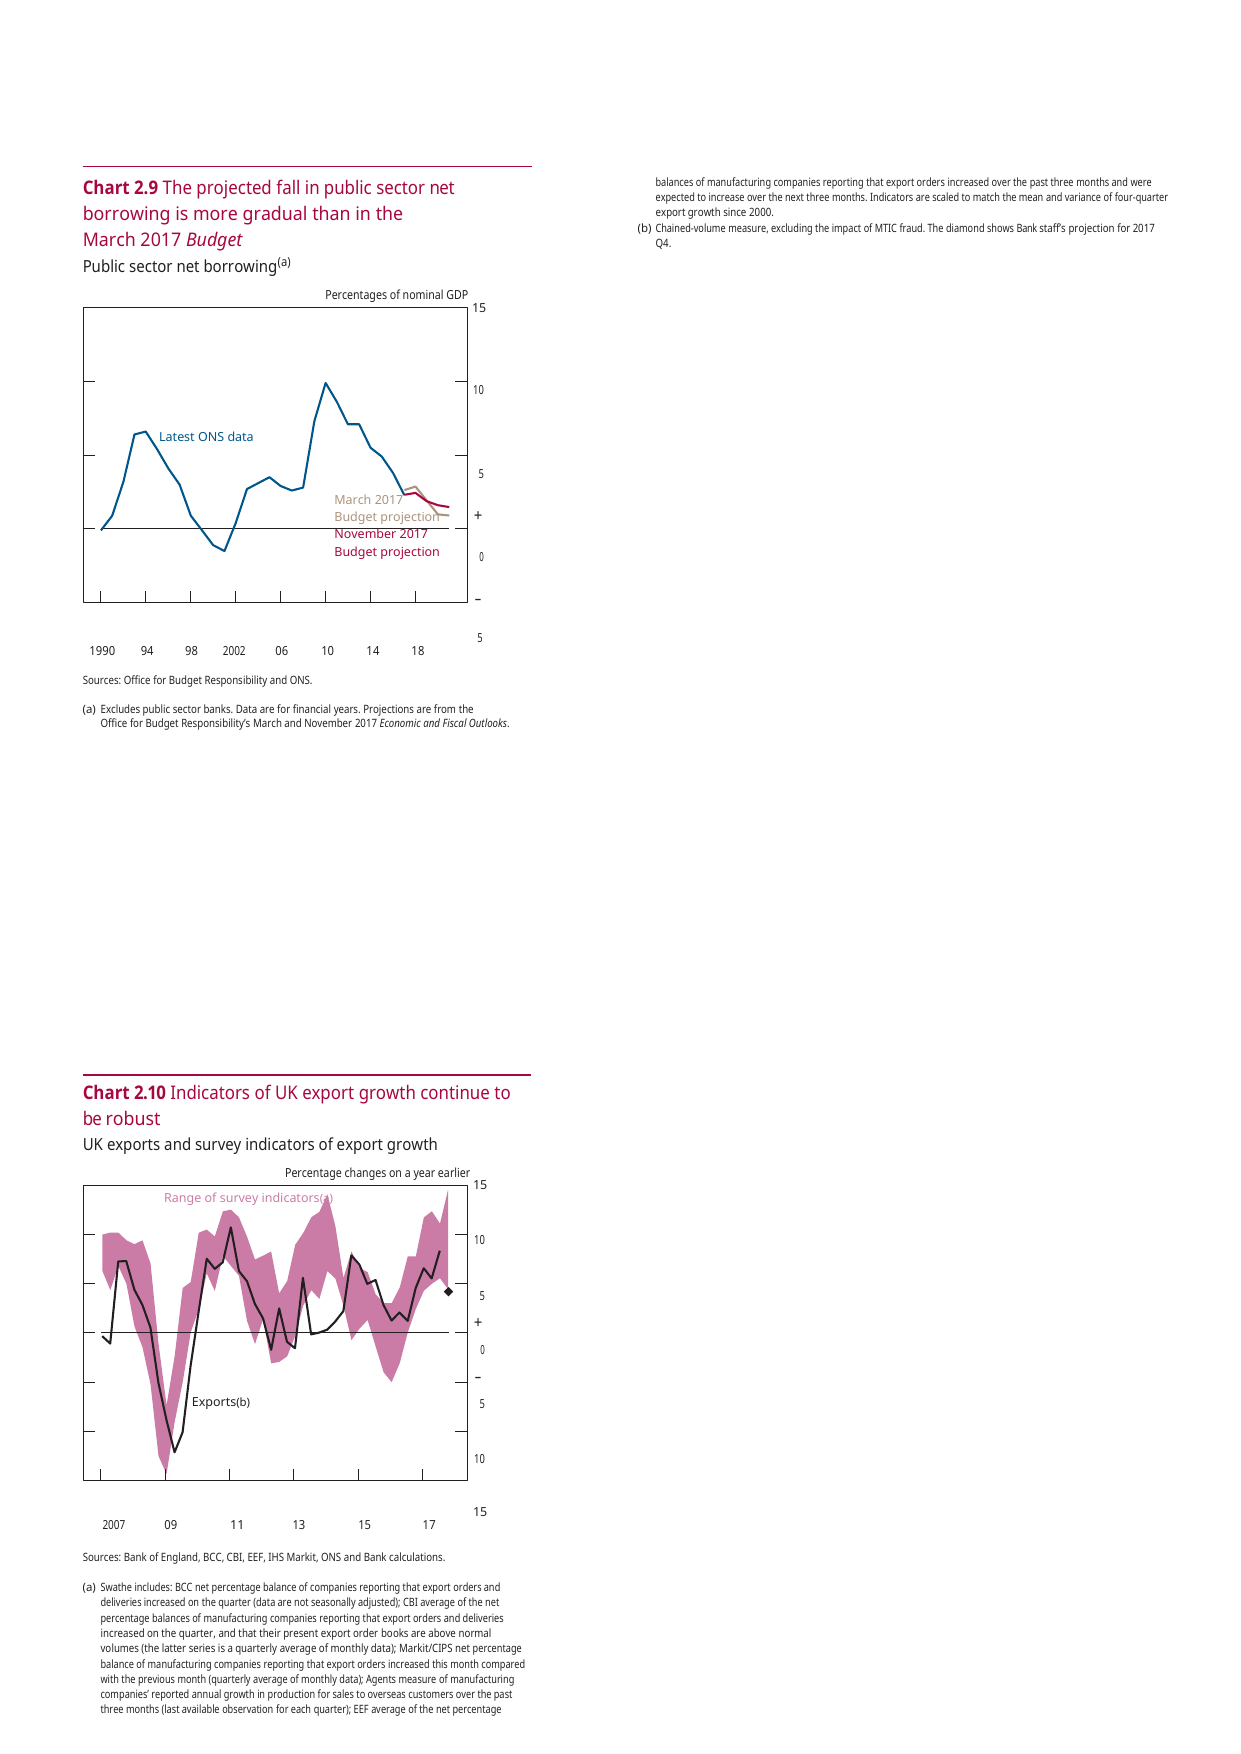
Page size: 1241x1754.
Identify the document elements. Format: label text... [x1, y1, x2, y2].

list Excludes public sector banks. Data are for financial years. Projections are from the [82, 703, 535, 716]
text 5 [64, 1287, 484, 1304]
text March 2017 Budget [83, 227, 535, 252]
text 0 [64, 1341, 484, 1358]
text 10 [64, 1231, 484, 1248]
text Chart 2.10 Indicators of UK export growth continue to be robust [83, 1079, 531, 1131]
list Chained-volume measure, excluding the impact of MTIC fraud. The diamond shows Bank staff’s projection for 2017 Q4. [637, 221, 1156, 251]
text UK exports and survey indicators of export growth [83, 1132, 535, 1155]
text 0 [64, 548, 483, 565]
text Sources: Office for Budget Responsibility and ONS. [83, 672, 535, 688]
text 10 [64, 1451, 484, 1468]
text – [64, 587, 481, 609]
text 15 [473, 1179, 535, 1192]
text 10 [64, 381, 483, 398]
text 5 [64, 465, 483, 482]
text Chart 2.9 The projected fall in public sector net borrowing is more gradual than in the [83, 174, 456, 226]
text Public sector net borrowing(a) [83, 253, 535, 277]
text 5 [64, 1395, 484, 1412]
text Sources: Bank of England, BCC, CBI, EEF, IHS Markit, ONS and Bank calculations. [83, 1549, 535, 1564]
text + [64, 503, 482, 526]
text – [64, 1365, 481, 1387]
text + [64, 1311, 482, 1333]
text 2007 09 11 13 15 17 [102, 1519, 535, 1532]
text 15 [473, 1506, 535, 1519]
text Office for Budget Responsibility’s March and November 2017 Economic and Fiscal Outlooks. [100, 716, 535, 730]
text Percentages of nominal GDP [325, 289, 535, 302]
text 1990 94 98 2002 06 10 14 18 [89, 644, 535, 657]
